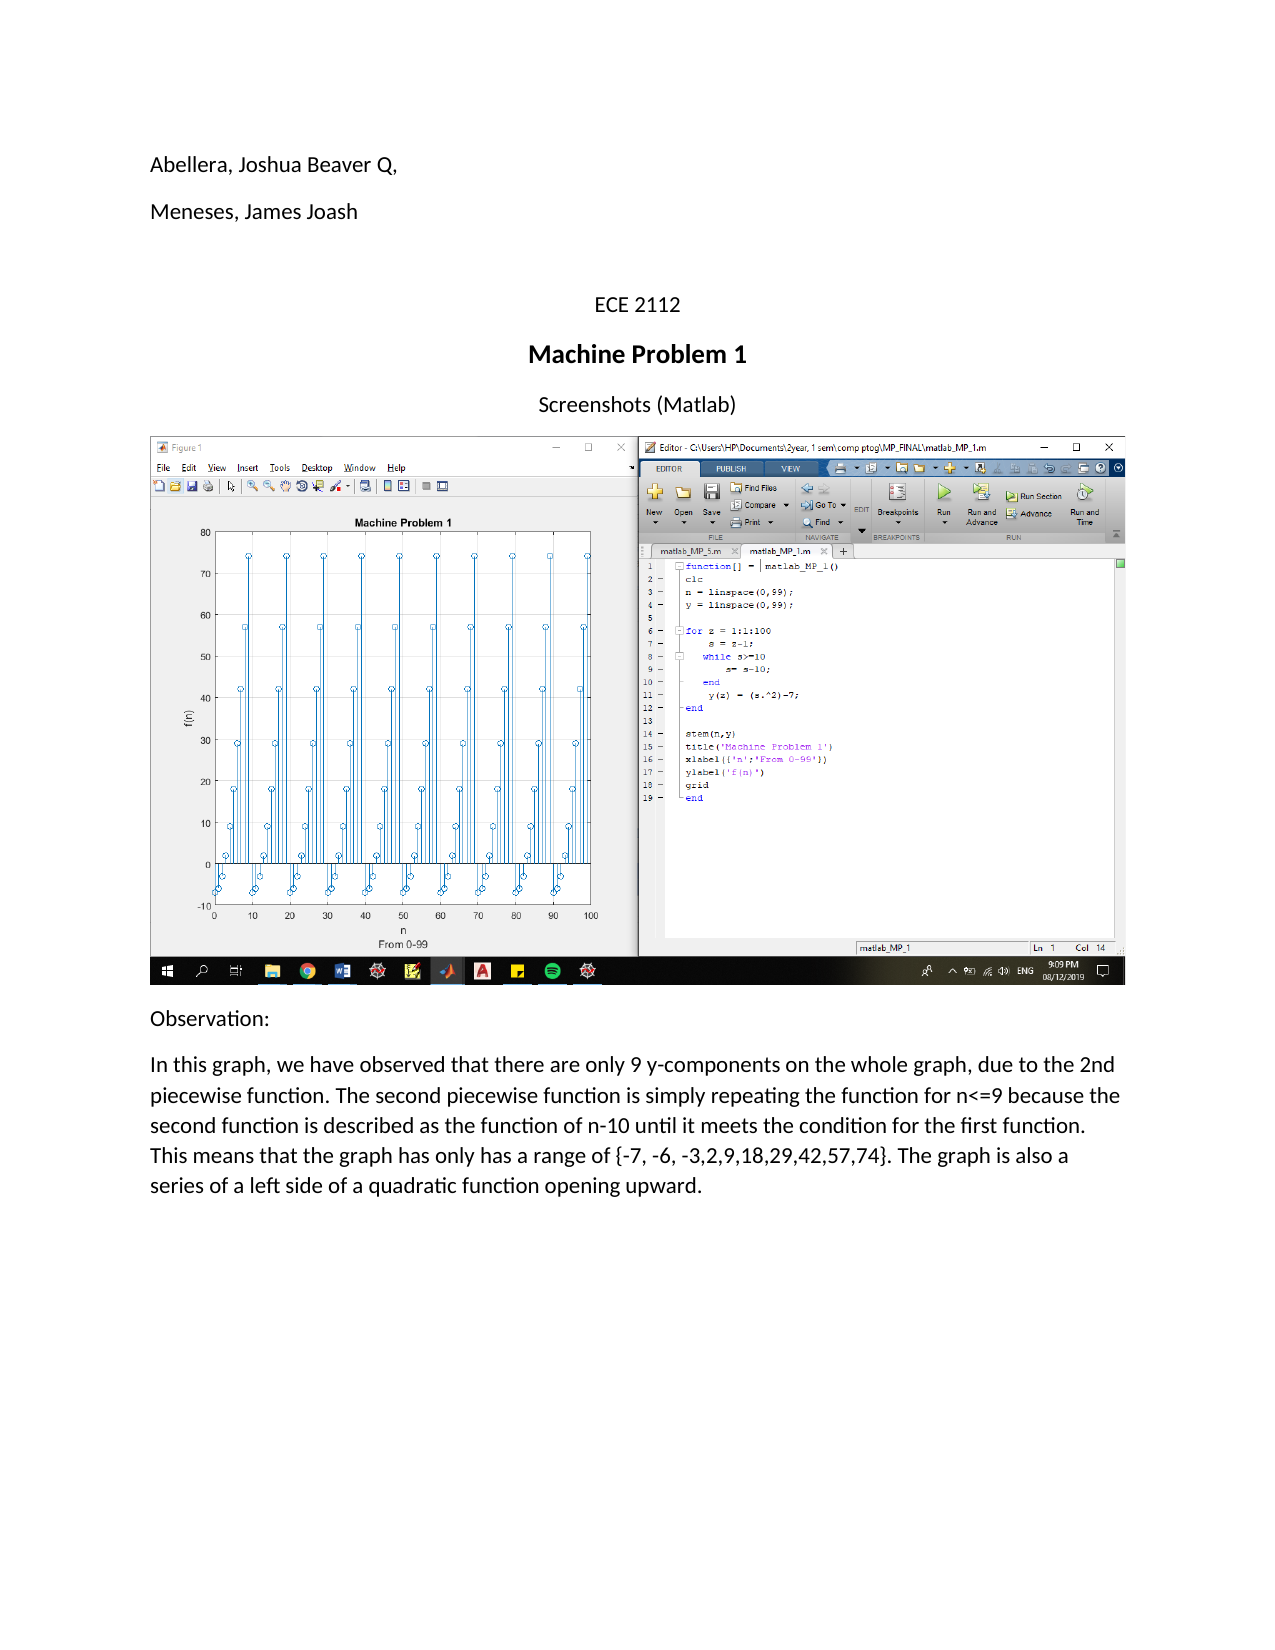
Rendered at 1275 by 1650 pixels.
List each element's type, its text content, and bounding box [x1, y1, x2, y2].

picture [150, 436, 1125, 985]
text Abellera, Joshua Beaver Q, [150, 150, 1125, 178]
text Observation: [150, 1004, 1125, 1032]
text Screenshots (Matlab) [150, 390, 1125, 418]
text Machine Problem 1 [150, 337, 1125, 371]
text ECE 2112 [150, 291, 1125, 319]
text In this graph, we have observed that there are only 9 y-components on the whole graph, due to the 2nd piecewise function. The second piecewise function is simply repeating the function for n<=9 because the second function is described as the function of n-10 until it meets the condition for the first function. This means that the graph has only has a range of {-7, -6, -3,2,9,18,29,42,57,74}. The graph is also a series of a left side of a quadratic function opening upward. [150, 1051, 1125, 1199]
text Meneses, James Joash [150, 197, 1125, 225]
